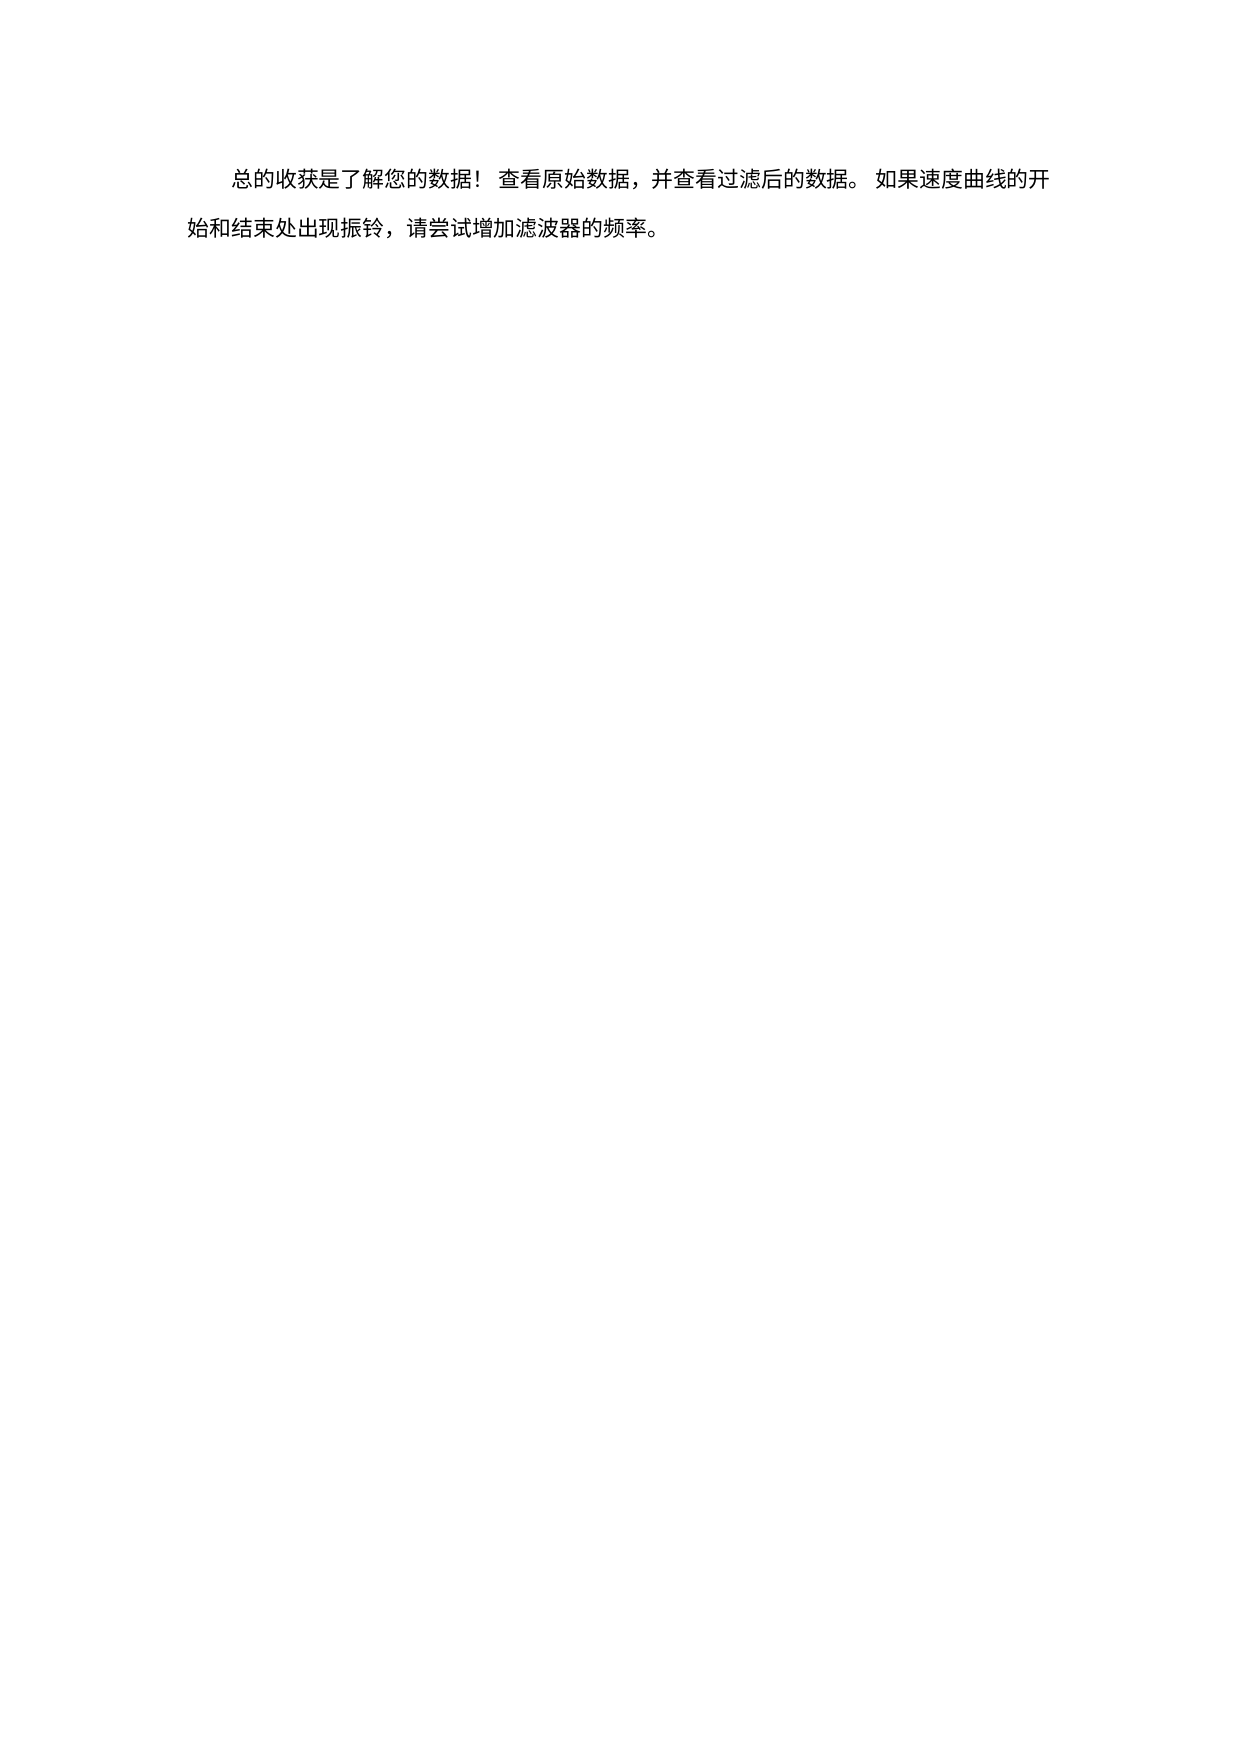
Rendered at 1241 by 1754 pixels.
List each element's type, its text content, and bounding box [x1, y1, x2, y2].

text 总的收获是了解您的数据！ 查看原始数据，并查看过滤后的数据。 如果速度曲线的开始和结束处出现振铃，请尝试增加滤波器的频率。 [187, 162, 1053, 243]
